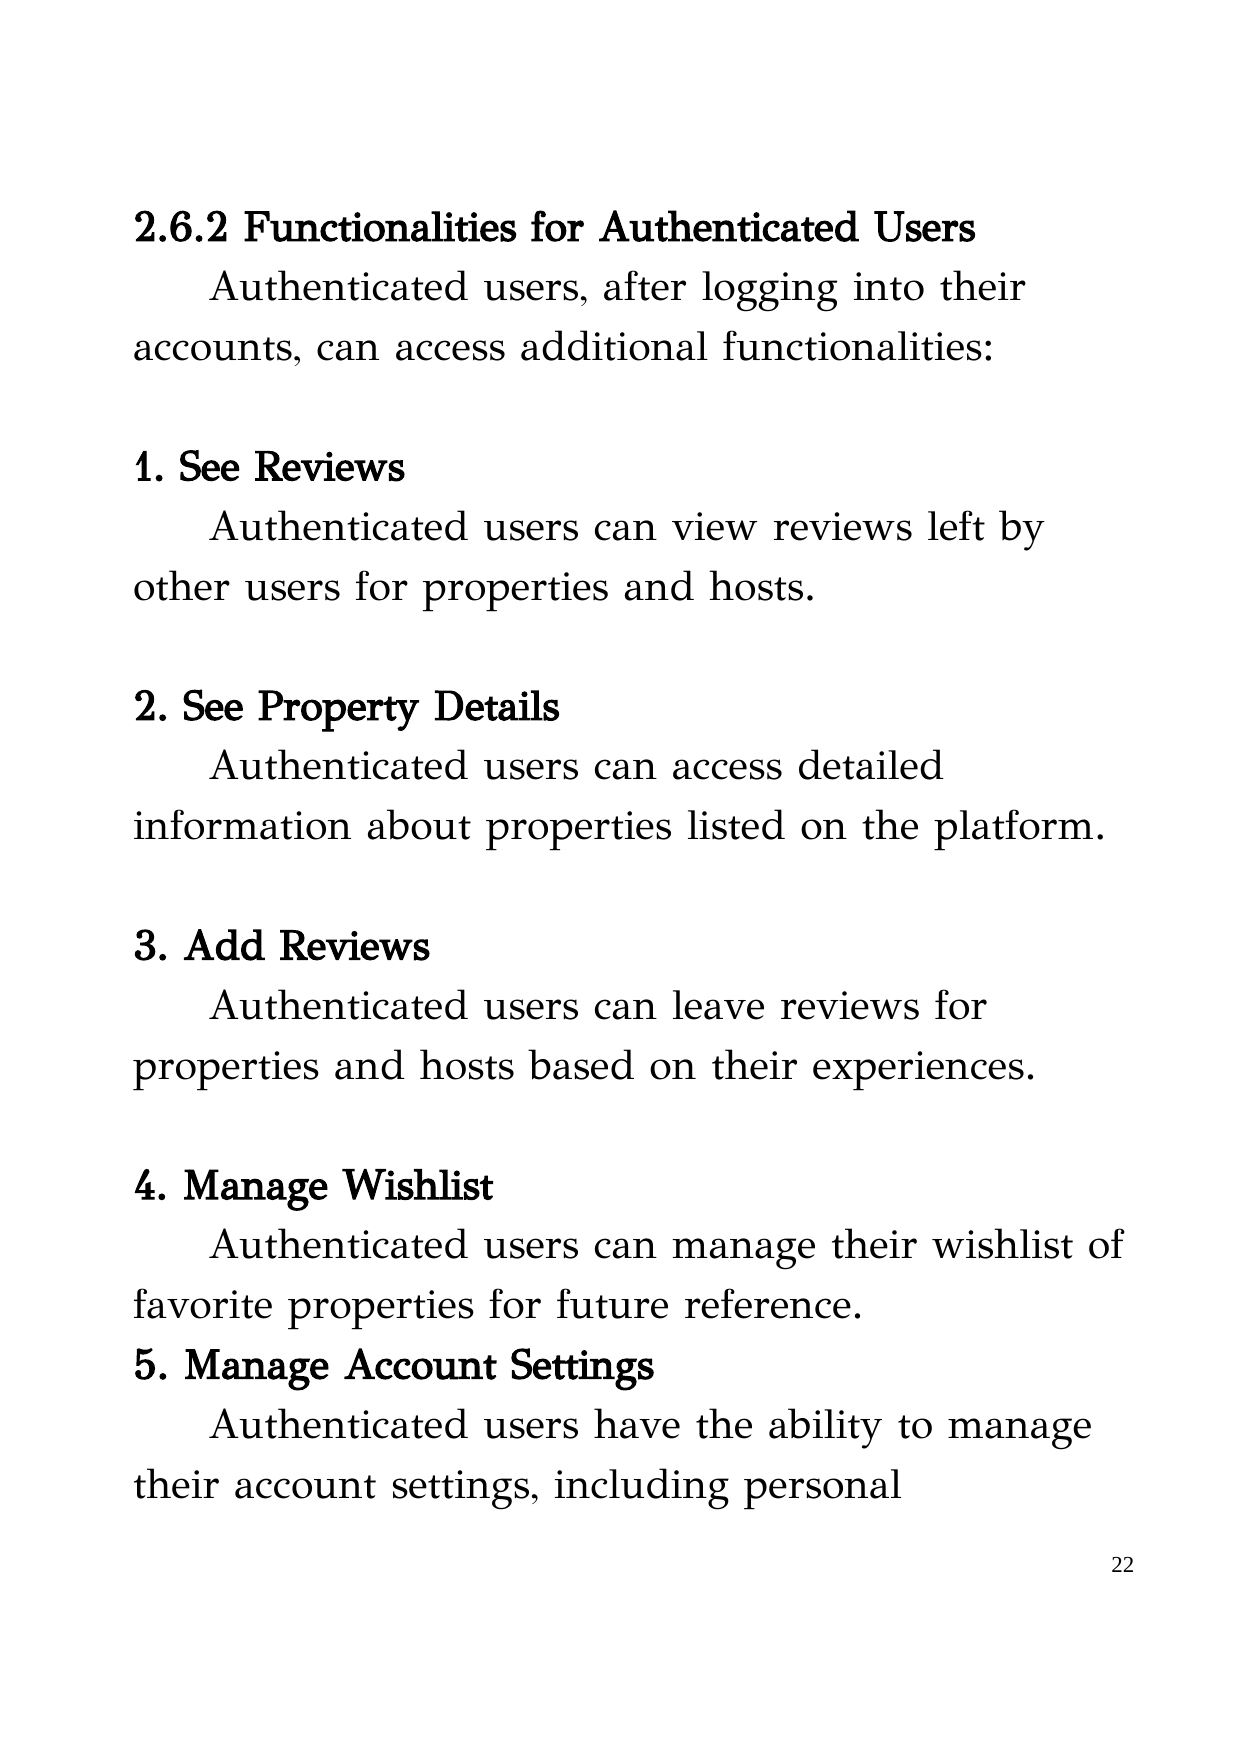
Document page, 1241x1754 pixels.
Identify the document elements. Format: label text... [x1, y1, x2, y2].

text 3. Add Reviews [133, 919, 1134, 971]
text 2.6.2 Functionalities for Authenticated Users [133, 200, 1134, 252]
text Authenticated users, after logging into their accounts, can access additional functionalities: [133, 260, 1134, 372]
text Authenticated users can manage their wishlist of favorite properties for future reference. [133, 1218, 1134, 1330]
text Authenticated users can view reviews left by other users for properties and hosts. [133, 499, 1134, 611]
text Authenticated users can leave reviews for properties and hosts based on their experiences. [133, 979, 1134, 1091]
text 1. See Reviews [133, 439, 1134, 492]
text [133, 1398, 1134, 1510]
text 5. Manage Account Settings [133, 1338, 1134, 1390]
text Authenticated users can access detailed information about properties listed on the platform. [133, 739, 1134, 851]
text 4. Manage Wishlist [133, 1158, 1134, 1210]
text 2. See Property Details [133, 679, 1134, 731]
